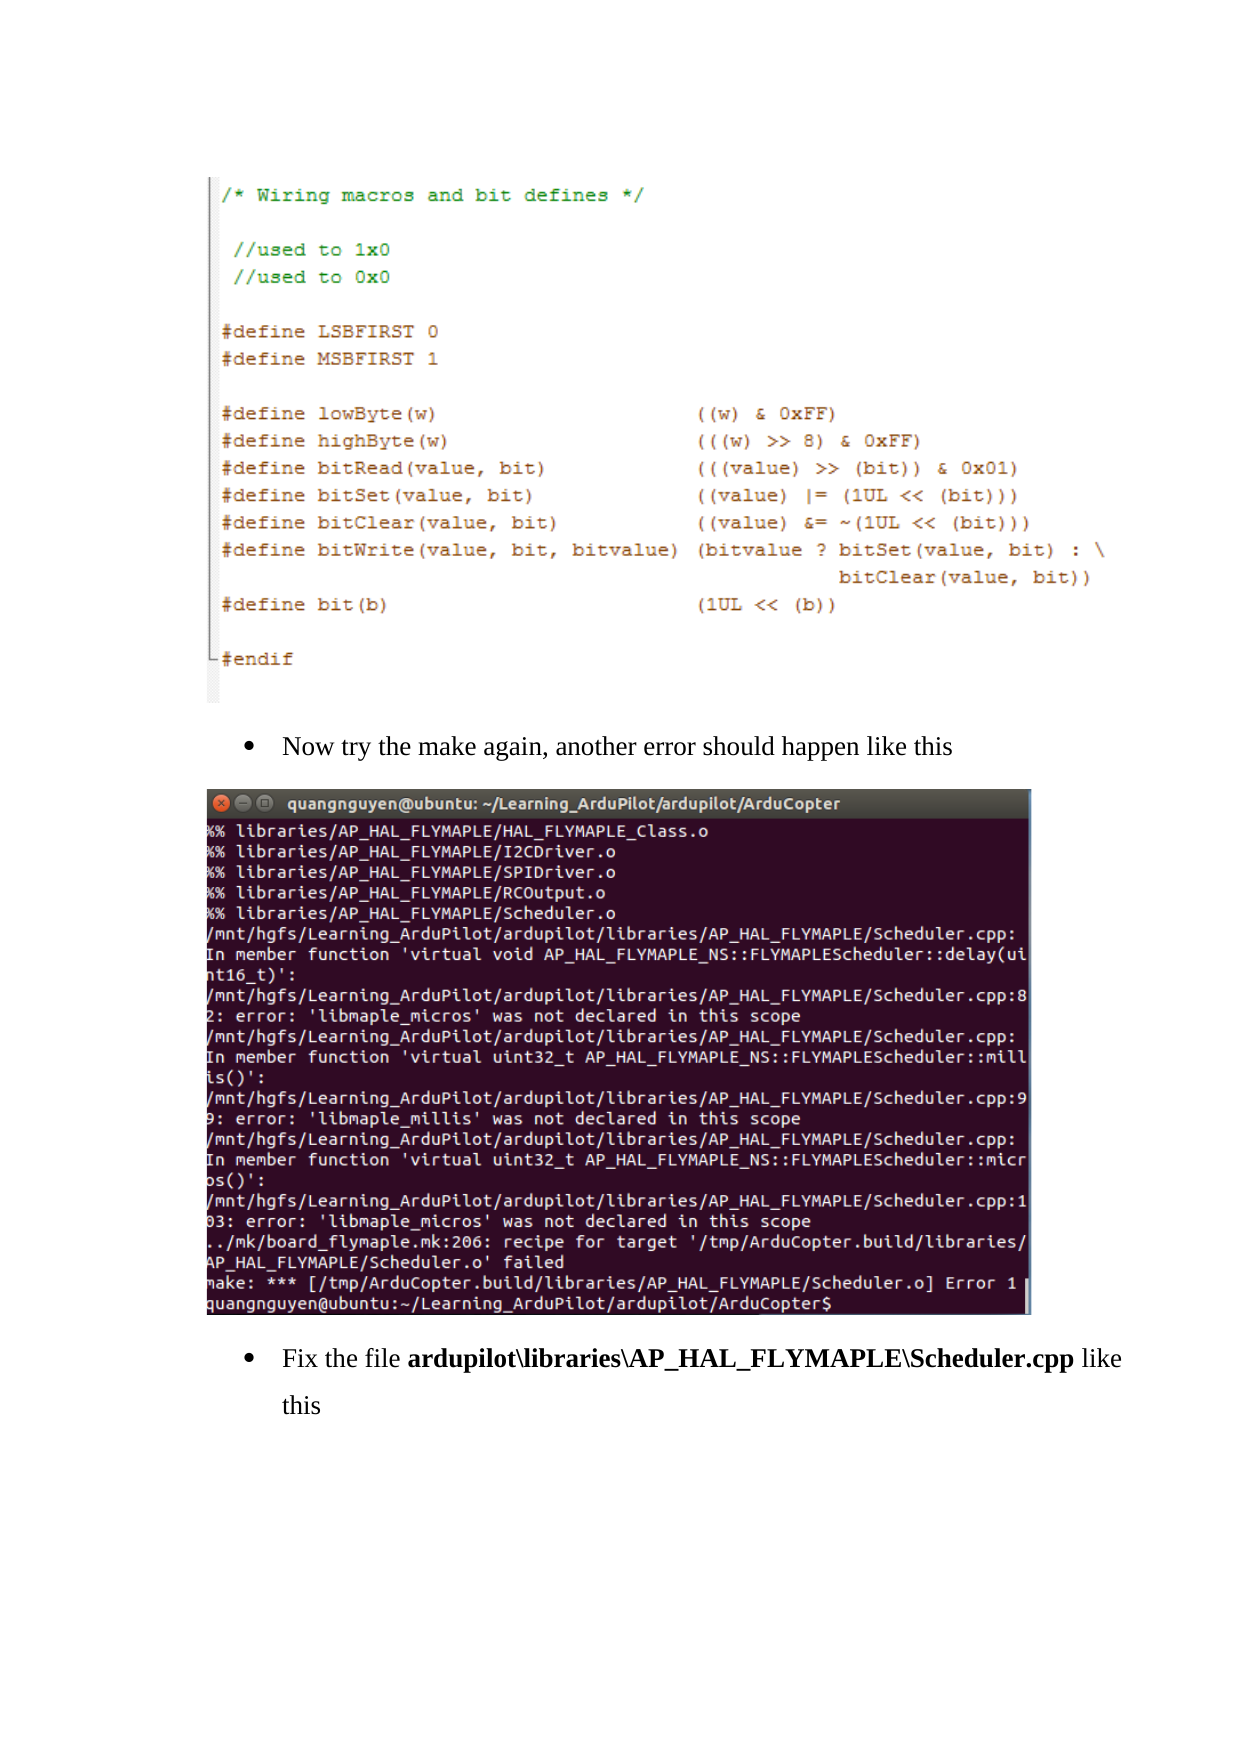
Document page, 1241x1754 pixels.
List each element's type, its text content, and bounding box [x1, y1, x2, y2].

list Now try the make again, another error should happen like this [244, 730, 1122, 761]
picture [206, 177, 1123, 703]
picture [206, 789, 1032, 1315]
list Fix the file ardupilot\libraries\AP_HAL_FLYMAPLE\Scheduler.cpp like this [244, 1343, 1122, 1421]
